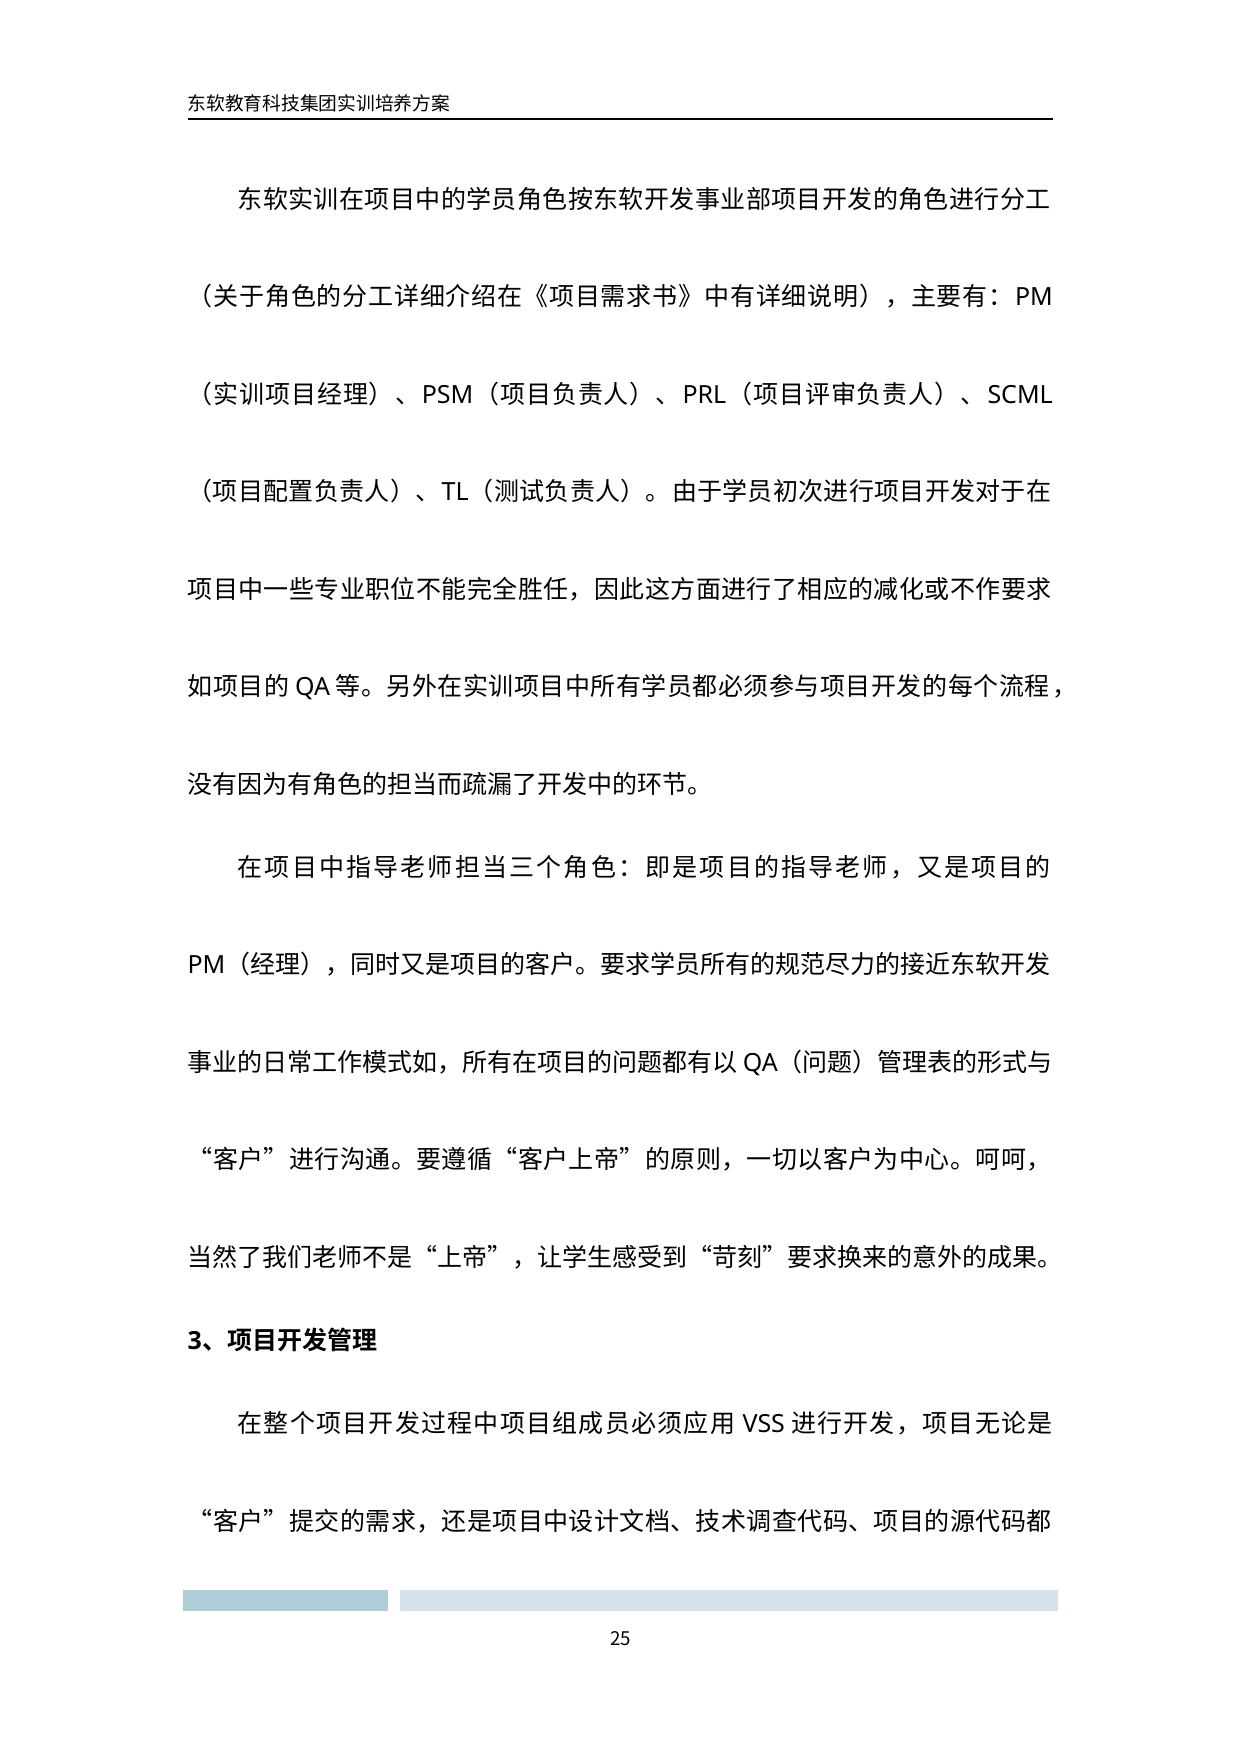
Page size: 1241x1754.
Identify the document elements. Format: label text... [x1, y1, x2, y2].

text 3、项目开发管理 [187, 1306, 1053, 1371]
text 东软实训在项目中的学员角色按东软开发事业部项目开发的角色进行分工（关于角色的分工详细介绍在《项目需求书》中有详细说明），主要有：PM（实训项目经理）、PSM（项目负责人）、PRL（项目评审负责人）、SCML（项目配置负责人）、TL（测试负责人）。由于学员初次进行项目开发对于在项目中一些专业职位不能完全胜任，因此这方面进行了相应的减化或不作要求如项目的QA等。另外在实训项目中所有学员都必须参与项目开发的每个流程，没有因为有角色的担当而疏漏了开发中的环节。 [187, 165, 1053, 815]
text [187, 1389, 1053, 1552]
text 在项目中指导老师担当三个角色：即是项目的指导老师，又是项目的PM（经理），同时又是项目的客户。要求学员所有的规范尽力的接近东软开发事业的日常工作模式如，所有在项目的问题都有以QA（问题）管理表的形式与“客户”进行沟通。要遵循“客户上帝”的原则，一切以客户为中心。呵呵，当然了我们老师不是“上帝”，让学生感受到“苛刻”要求换来的意外的成果。 [187, 833, 1053, 1288]
